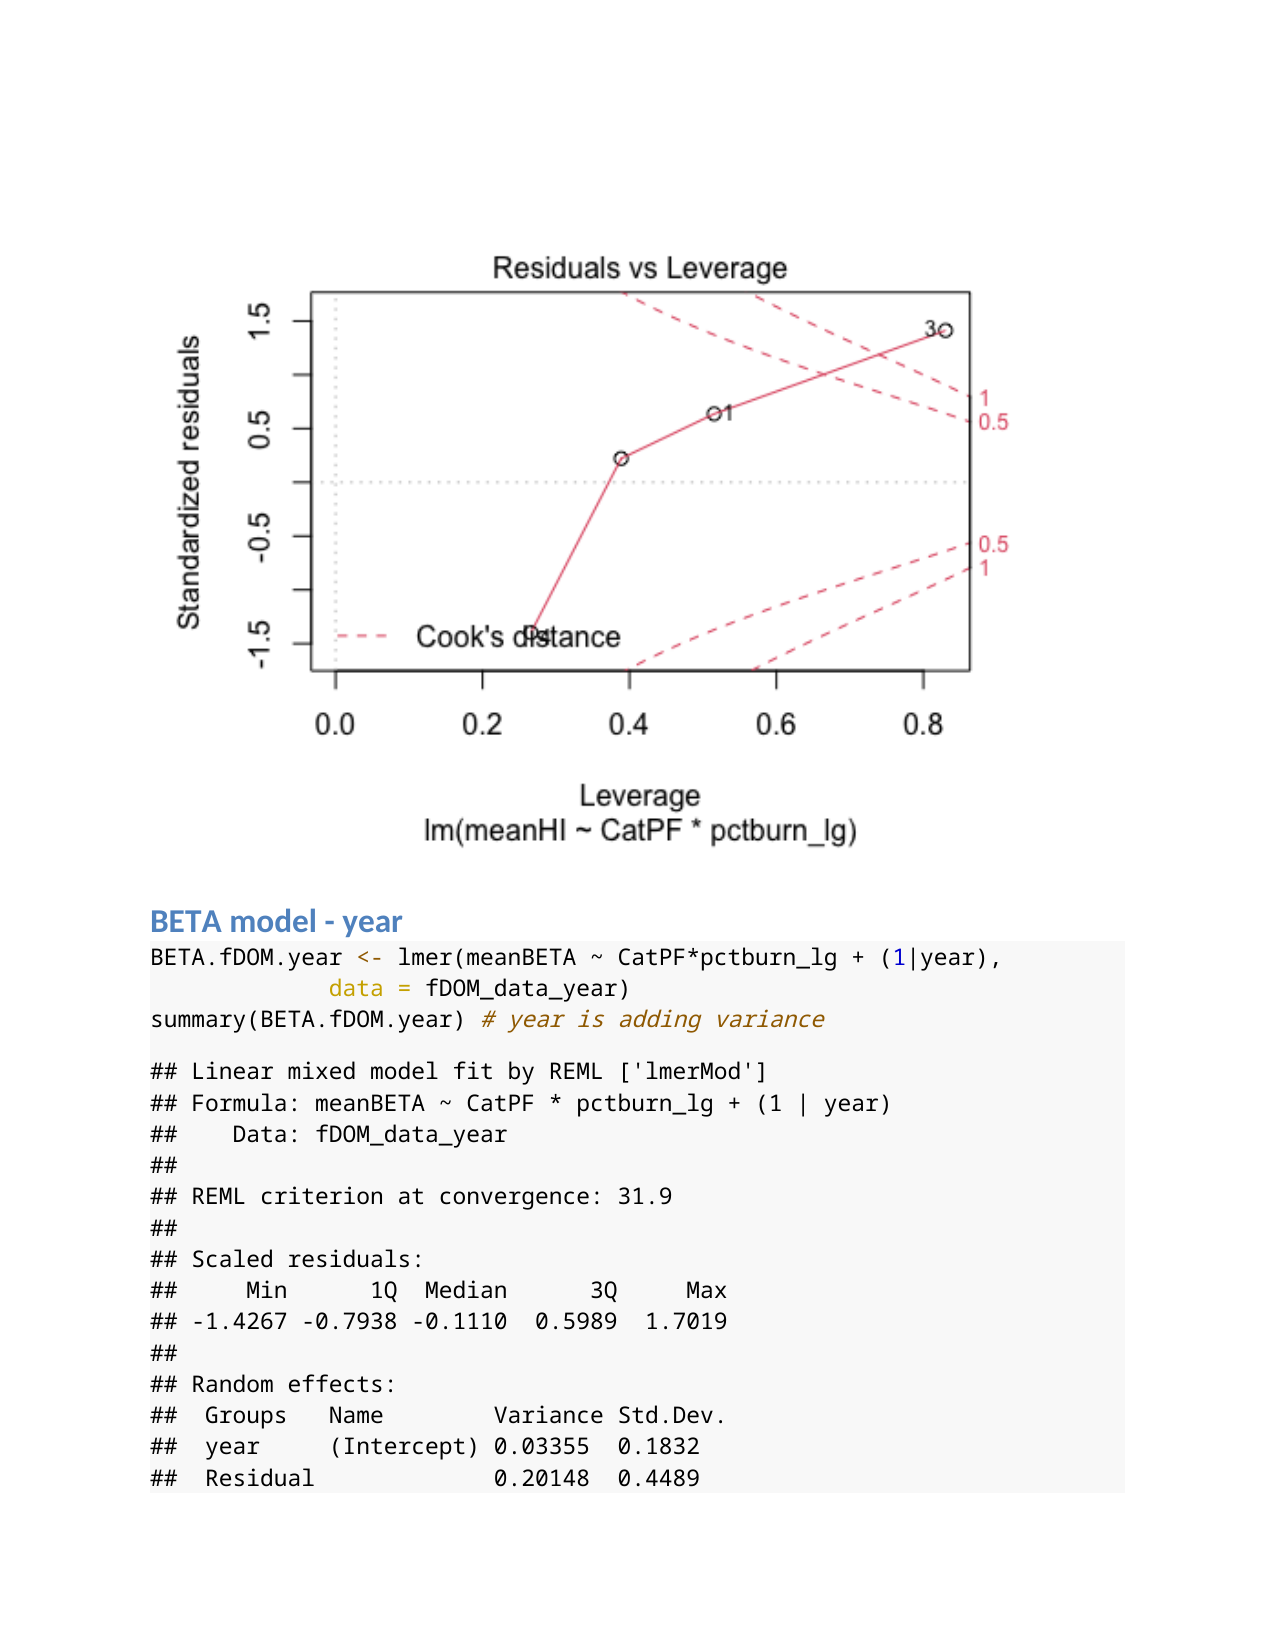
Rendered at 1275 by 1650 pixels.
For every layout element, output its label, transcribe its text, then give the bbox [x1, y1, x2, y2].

subtitle BETA model - year [150, 900, 1125, 941]
picture [168, 150, 1044, 850]
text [150, 1055, 1125, 1493]
text BETA.fDOM.year <- lmer(meanBETA ~ CatPF*pctburn_lg + (1|year), data = fDOM_data_year) summary(BETA.fDOM.year) # year is adding variance [631, 941, 1125, 1034]
